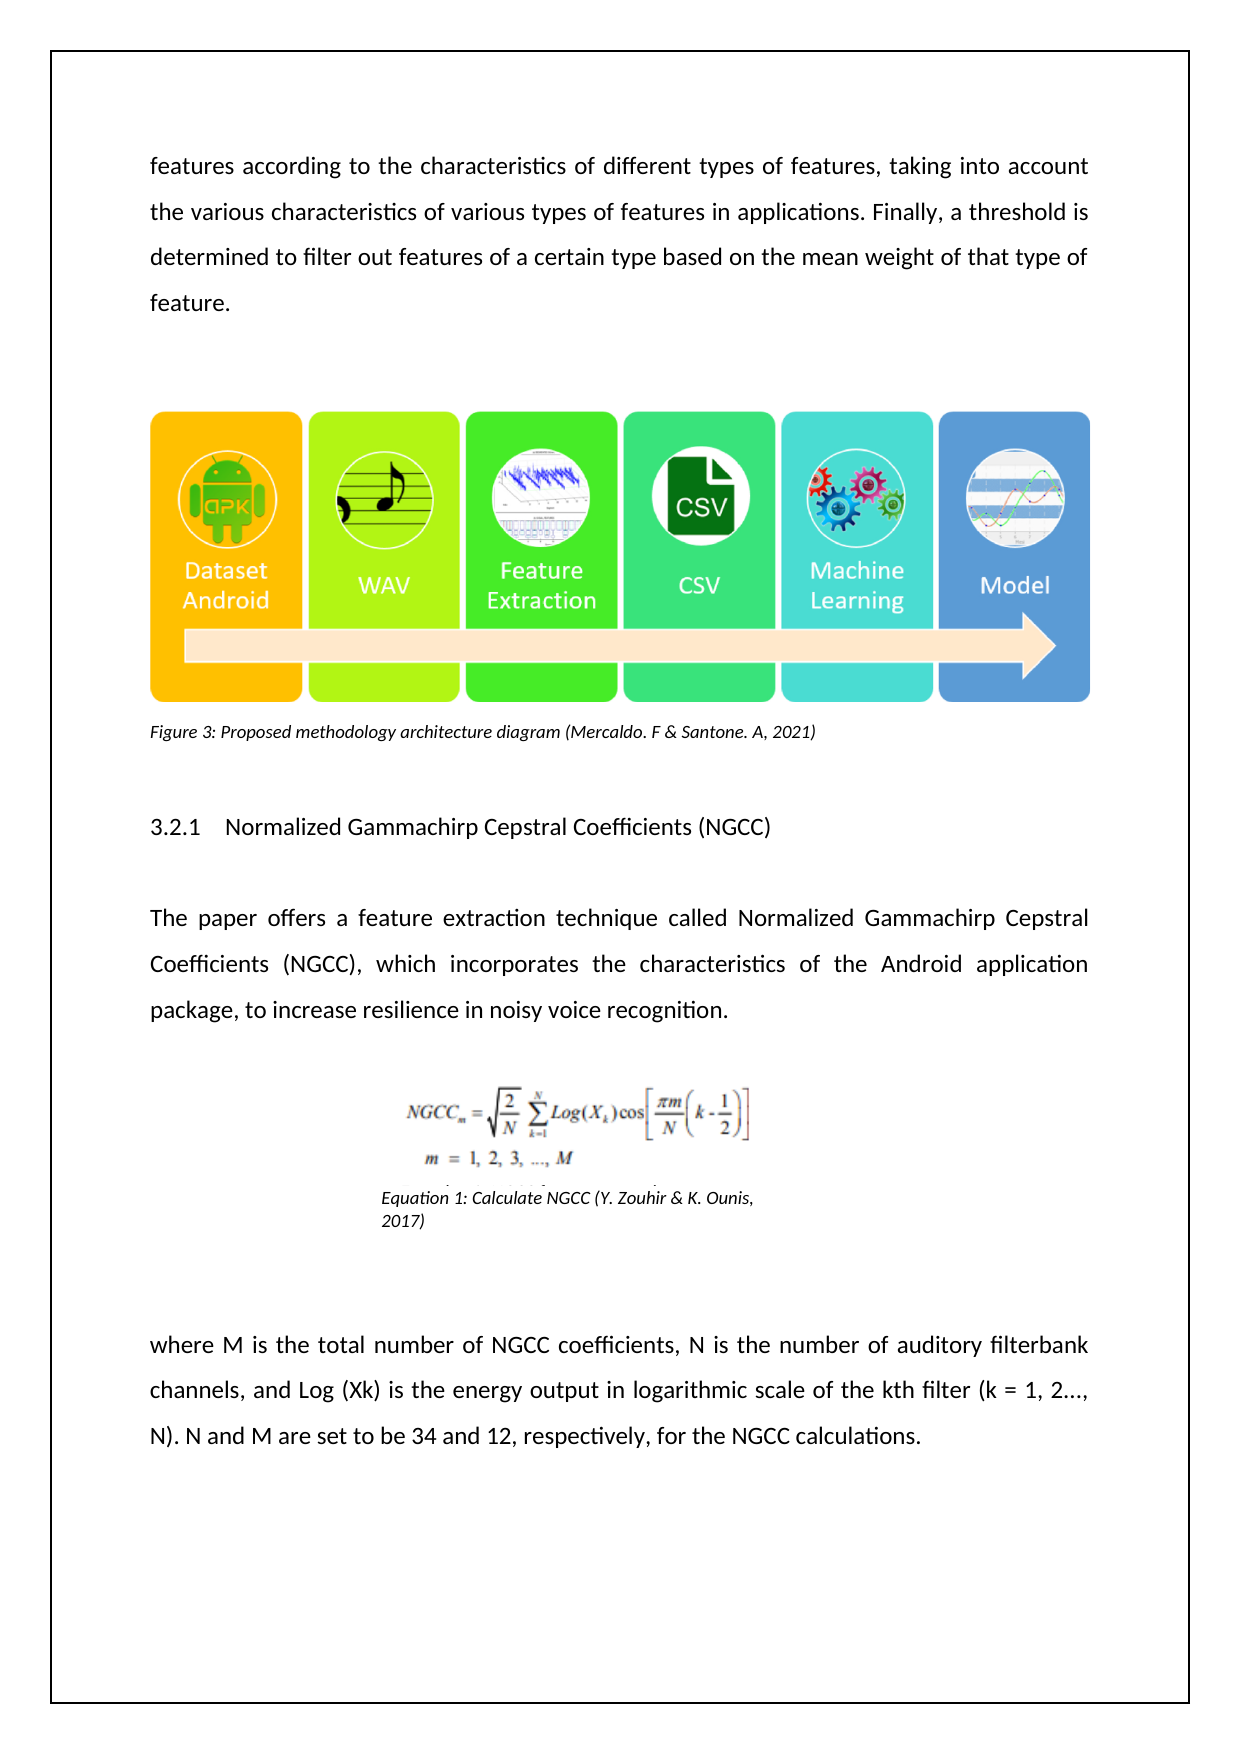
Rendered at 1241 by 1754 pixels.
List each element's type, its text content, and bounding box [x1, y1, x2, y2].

picture [150, 410, 1091, 702]
picture [381, 1072, 760, 1177]
subtitle Normalized Gammachirp Cepstral Coefficients (NGCC) [150, 811, 1090, 841]
text The paper offers a feature extraction technique called Normalized Gammachirp Cepstral Coefficients (NGCC), which incorporates the characteristics of the Android application package, to increase resilience in noisy voice recognition. [150, 902, 1090, 1024]
text where M is the total number of NGCC coefficients, N is the number of auditory filterbank channels, and Log (Xk) is the energy output in logarithmic scale of the kth filter (k = 1, 2..., N). N and M are set to be 34 and 12, respectively, for the NGCC calculations. [149, 1329, 1090, 1451]
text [150, 150, 1090, 318]
text Figure 3: Proposed methodology architecture diagram (Mercaldo. F & Santone. A, 2021) [150, 720, 1090, 743]
